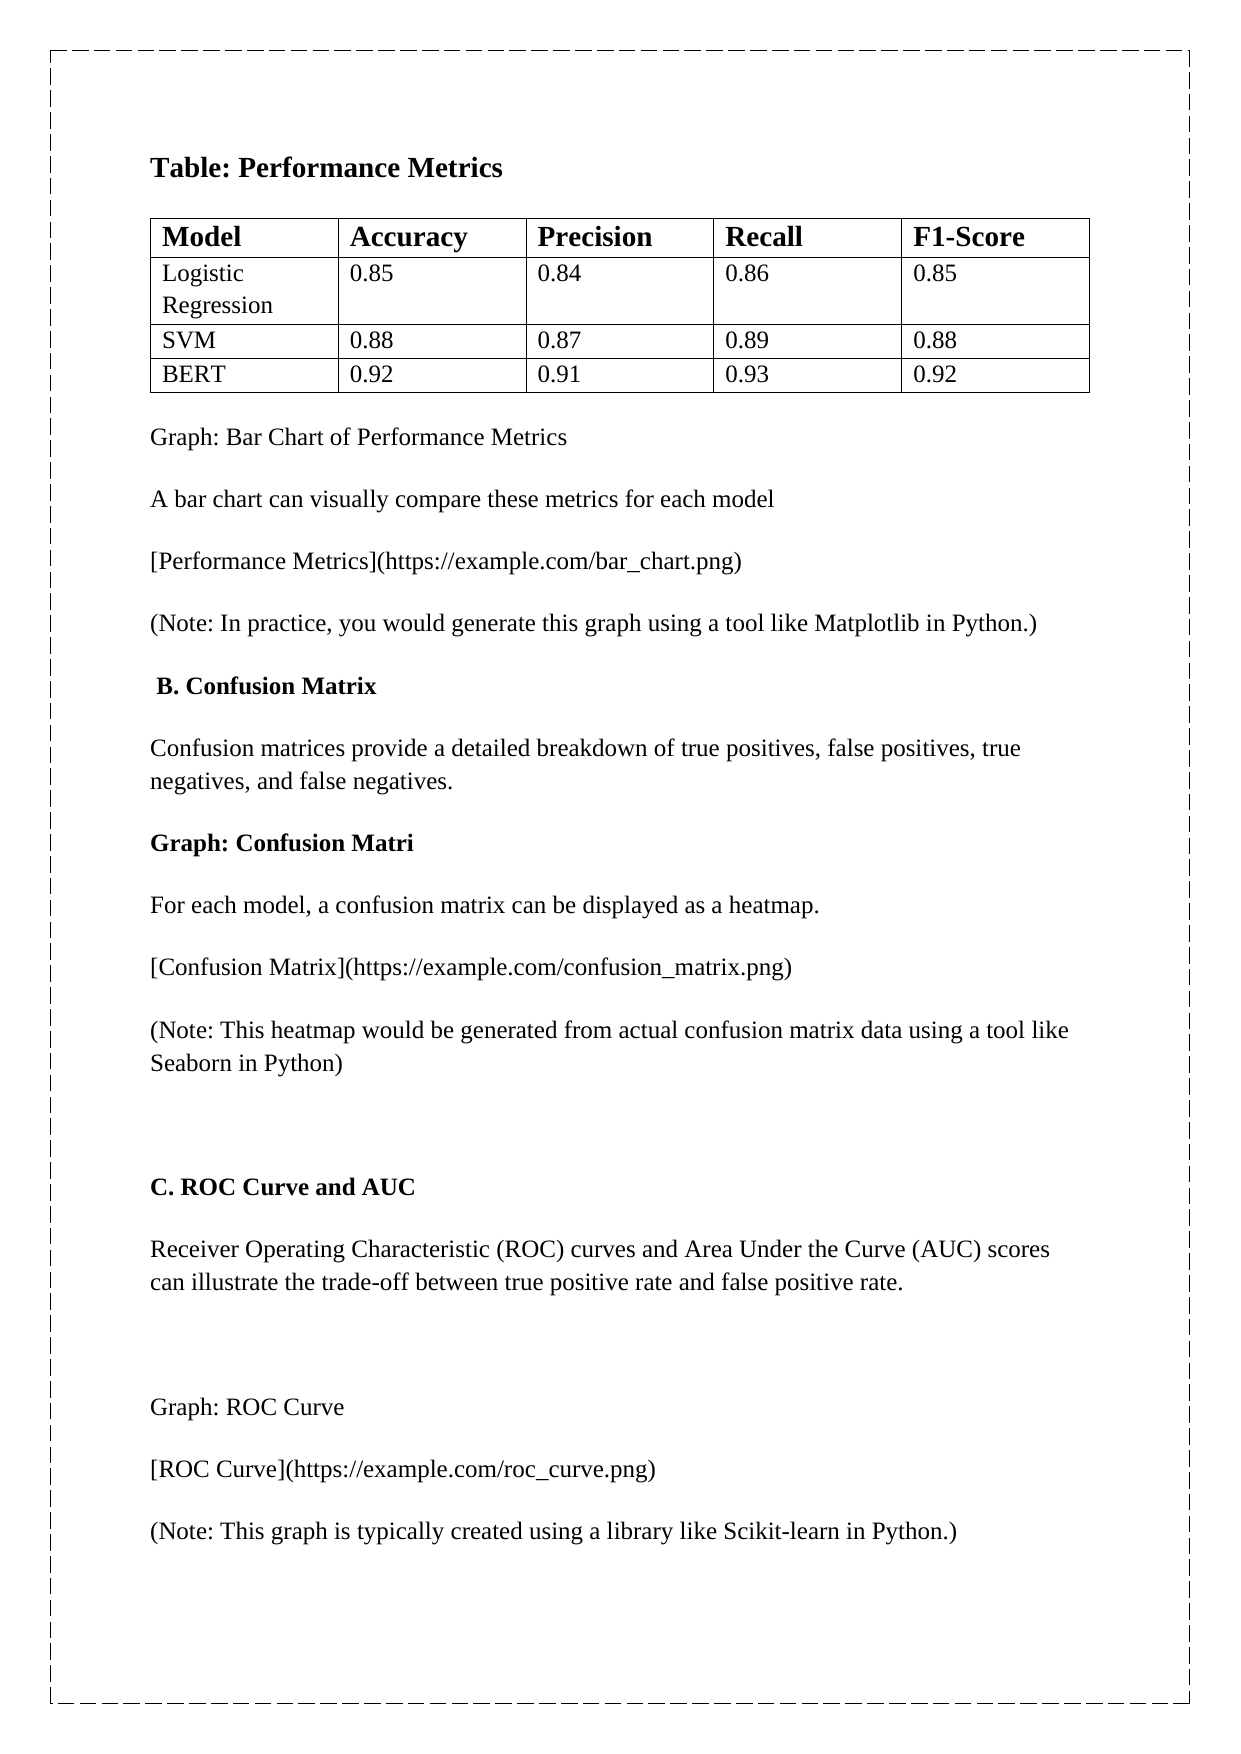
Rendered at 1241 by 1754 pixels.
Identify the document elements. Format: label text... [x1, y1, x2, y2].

text For each model, a confusion matrix can be displayed as a heatmap. [150, 890, 1090, 919]
text (Note: In practice, you would generate this graph using a tool like Matplotlib in Python.) [150, 608, 1090, 637]
text (Note: This heatmap would be generated from actual confusion matrix data using a tool like Seaborn in Python) [150, 1015, 1090, 1076]
table_header Model [151, 219, 338, 257]
text Graph: ROC Curve [150, 1392, 1090, 1420]
table_cell Logistic Regression [151, 258, 338, 324]
text Receiver Operating Characteristic (ROC) curves and Area Under the Curve (AUC) scores can illustrate the trade-off between true positive rate and false positive rate. [150, 1234, 1090, 1296]
table_cell 0.89 [714, 325, 901, 358]
table_cell 0.93 [714, 359, 901, 392]
text B. Confusion Matrix [150, 671, 1090, 699]
table_cell 0.85 [902, 258, 1089, 324]
text [Confusion Matrix](https://example.com/confusion_matrix.png) [150, 952, 1090, 981]
text A bar chart can visually compare these metrics for each model [150, 484, 1090, 513]
text [Performance Metrics](https://example.com/bar_chart.png) [150, 546, 1090, 575]
text (Note: This graph is typically created using a library like Scikit-learn in Python.) [150, 1516, 1090, 1545]
text [ROC Curve](https://example.com/roc_curve.png) [150, 1454, 1090, 1483]
table_header Accuracy [339, 219, 526, 257]
table_cell 0.85 [339, 258, 526, 324]
table_header Recall [714, 219, 901, 257]
table_header Precision [527, 219, 713, 257]
table_cell 0.88 [902, 325, 1089, 358]
table_cell 0.87 [527, 325, 713, 358]
text Graph: Bar Chart of Performance Metrics [150, 422, 1090, 451]
text C. ROC Curve and AUC [150, 1172, 1090, 1201]
table_cell 0.88 [339, 325, 526, 358]
text Table: Performance Metrics [150, 150, 1090, 183]
table_cell 0.92 [339, 359, 526, 392]
text Graph: Confusion Matri [150, 828, 1090, 857]
table_cell 0.91 [527, 359, 713, 392]
table_header F1-Score [902, 219, 1089, 257]
table_cell 0.84 [527, 258, 713, 324]
text Confusion matrices provide a detailed breakdown of true positives, false positives, true negatives, and false negatives. [150, 733, 1090, 795]
table_cell 0.86 [714, 258, 901, 324]
table_cell BERT [151, 359, 338, 392]
table_cell 0.92 [902, 359, 1089, 392]
table_cell SVM [151, 325, 338, 358]
